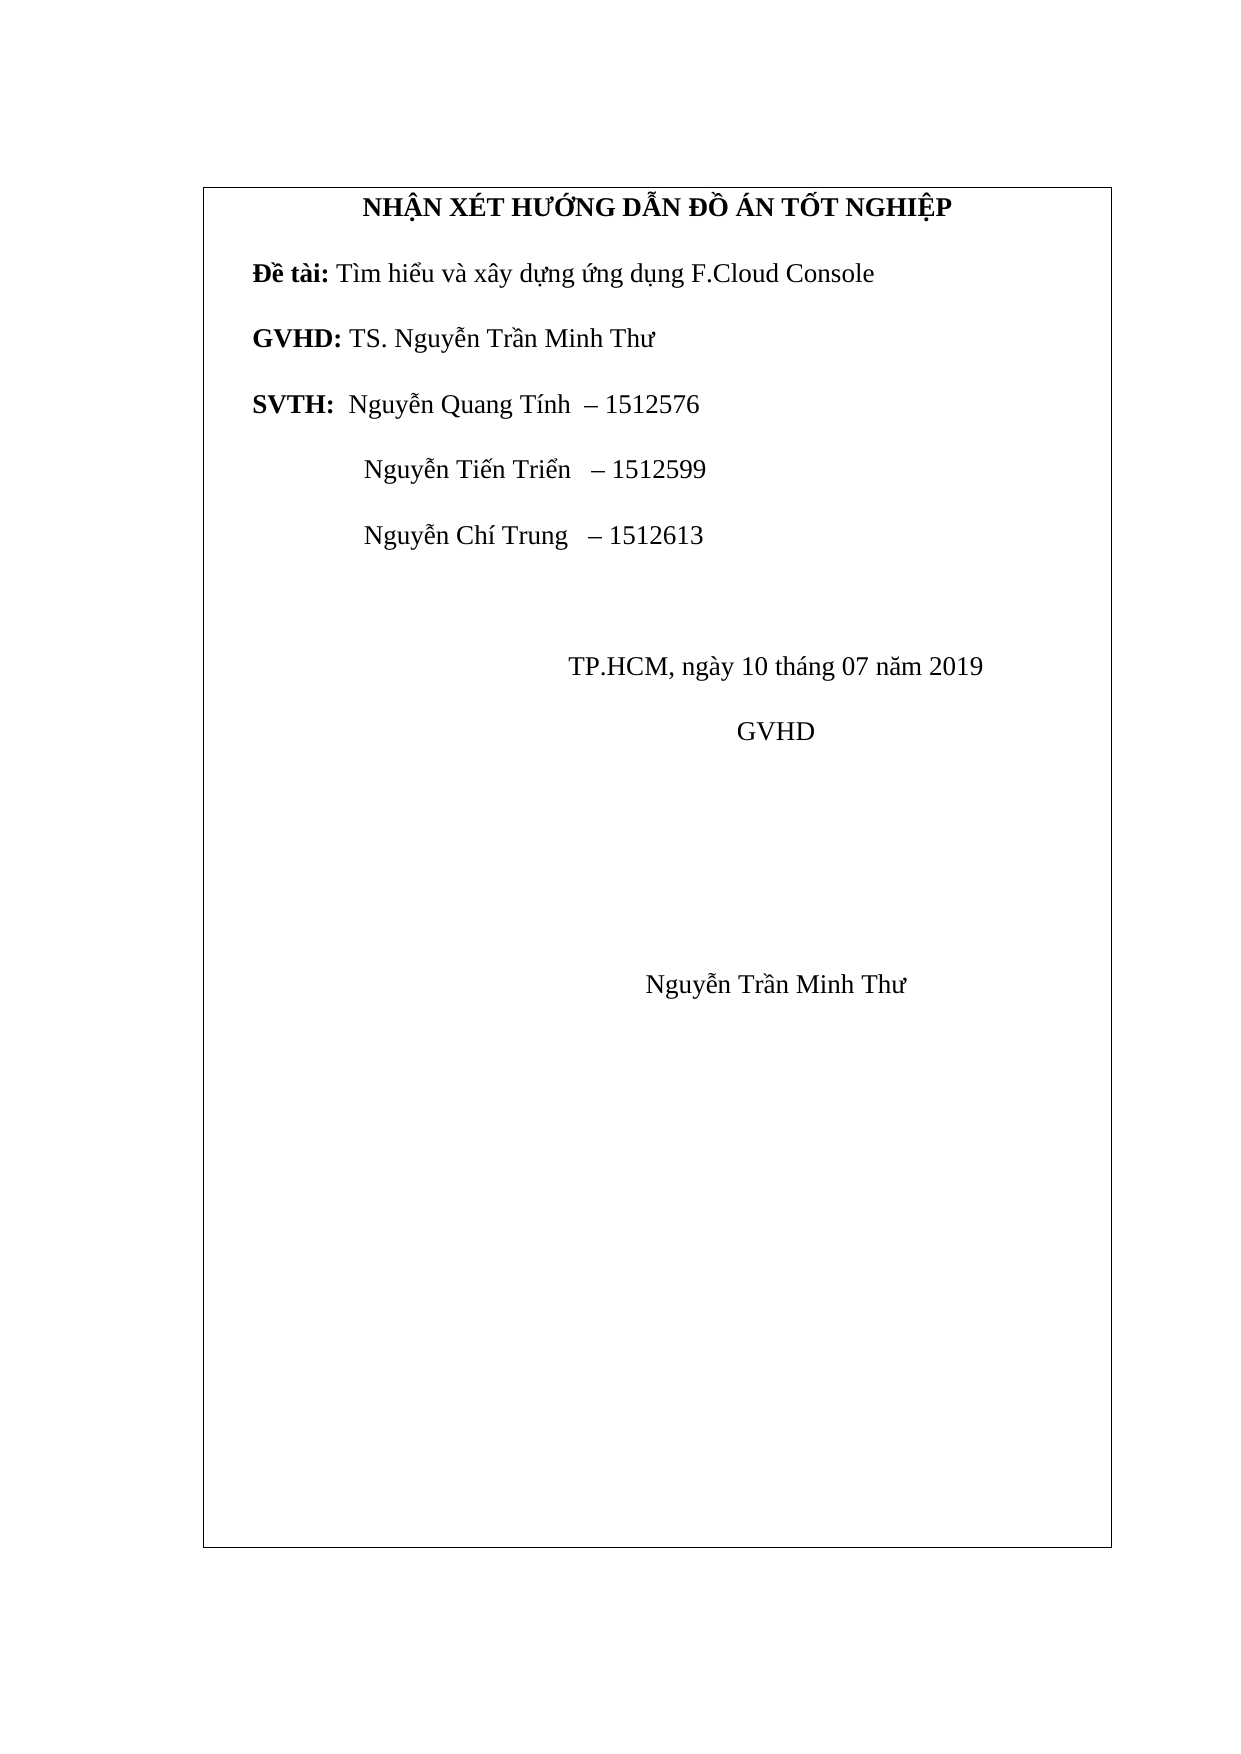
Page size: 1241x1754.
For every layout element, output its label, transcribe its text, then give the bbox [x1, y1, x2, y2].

table_cell NHẬN XÉT HƯỚNG DẪN ĐỒ ÁN TỐT NGHIỆP Đề tài: Tìm hiểu và xây dựng ứng dụng F.Cloud Console GVHD: TS. Nguyễn Trần Minh Thư SVTH: Nguyễn Quang Tính – 1512576 Nguyễn Tiến Triển – 1512599 Nguyễn Chí Trung – 1512613 TP.HCM, ngày 10 tháng 07 năm 2019 GVHD Nguyễn Trần Minh Thư [204, 188, 1111, 1547]
